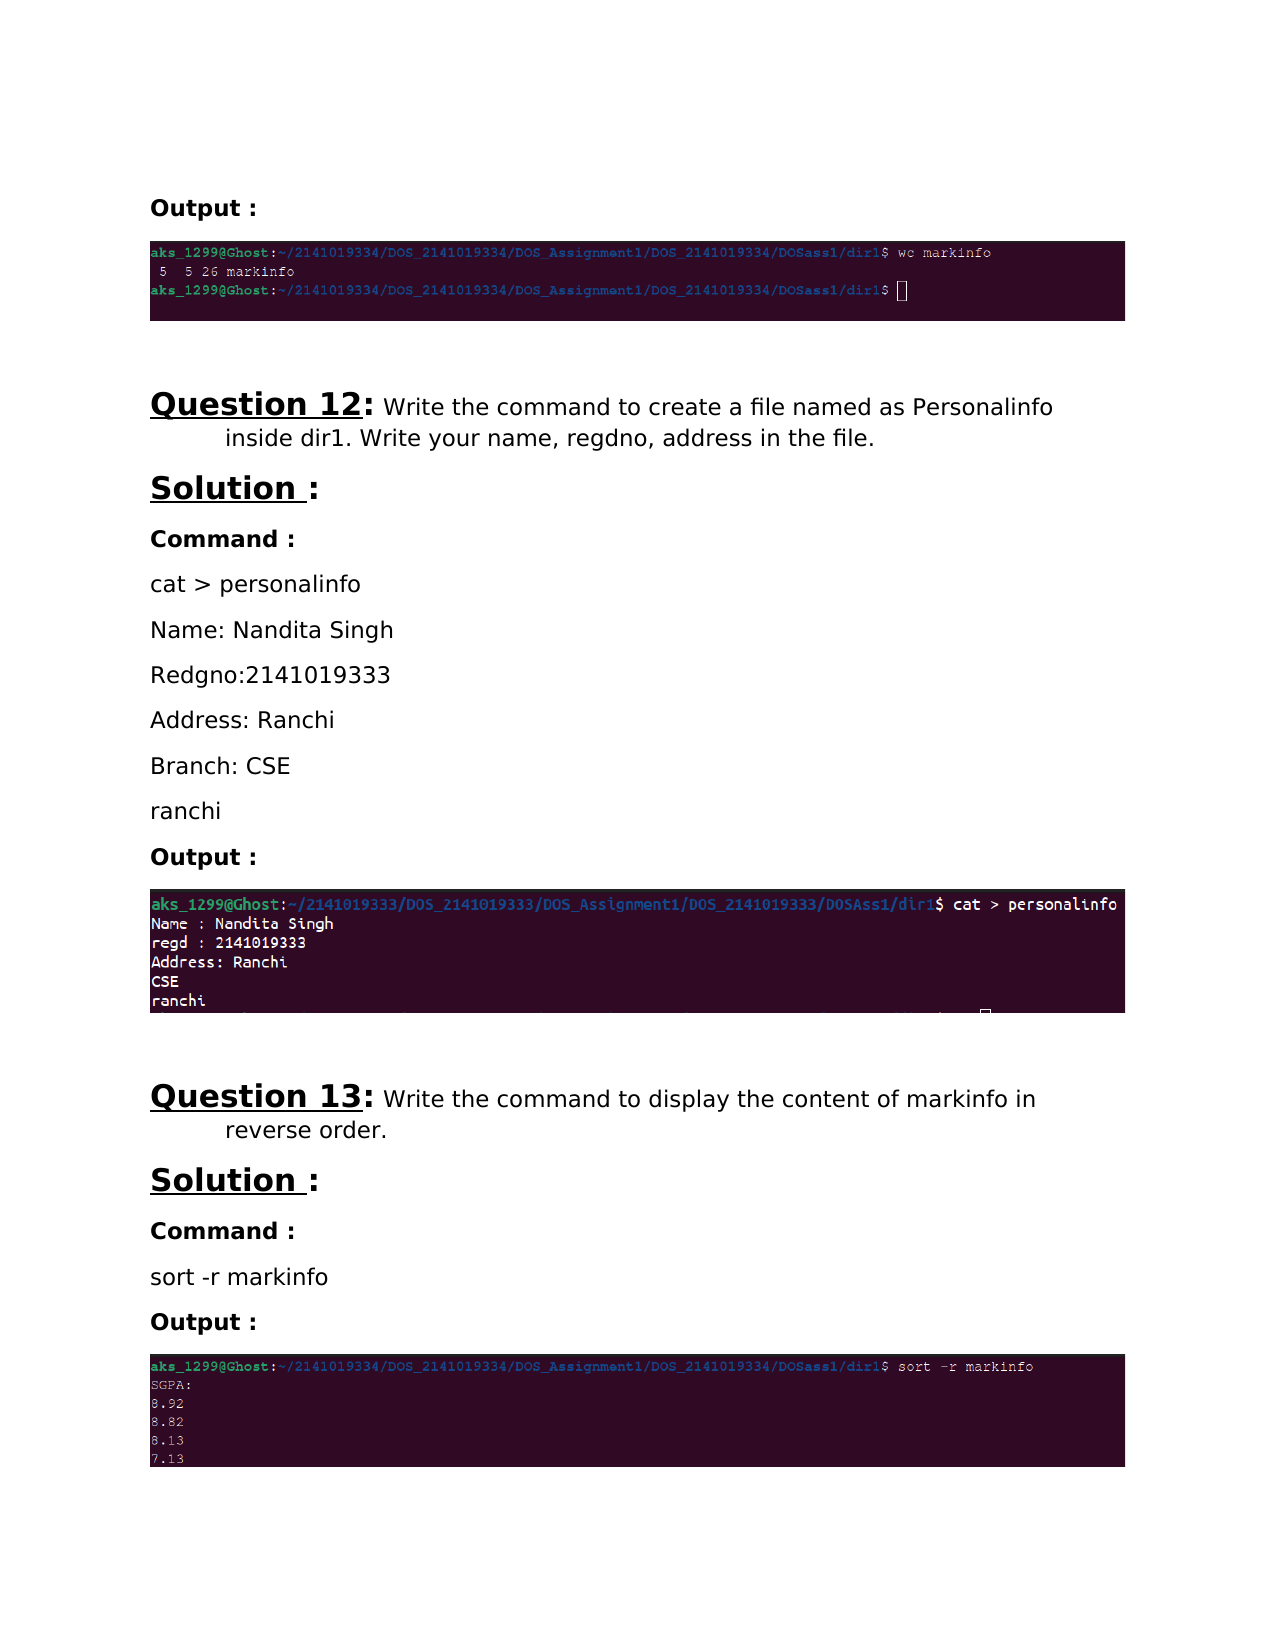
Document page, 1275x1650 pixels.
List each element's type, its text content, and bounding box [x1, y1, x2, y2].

text Command : [150, 526, 1125, 553]
text Solution : [150, 470, 1125, 507]
text Solution : [150, 1162, 1125, 1199]
text Branch: CSE [150, 753, 1125, 780]
picture [150, 1354, 1125, 1467]
text Output : [150, 844, 1125, 871]
text Output : [150, 1309, 1125, 1336]
text Question 12: Write the command to create a file named as Personalinfo inside dir1. Write your name, regdno, address in the file. [150, 386, 1125, 451]
text Redgno:2141019333 [150, 662, 1125, 689]
text Command : [150, 1218, 1125, 1245]
text cat > personalinfo [150, 571, 1125, 598]
picture [150, 241, 1125, 321]
text Question 13: Write the command to display the content of markinfo in reverse order. [150, 1078, 1125, 1144]
text Address: Ranchi [150, 708, 1125, 734]
picture [150, 889, 1125, 1013]
text Output : [150, 195, 1125, 222]
text Name: Nandita Singh [150, 617, 1125, 643]
text sort -r markinfo [150, 1264, 1125, 1290]
text ranchi [150, 798, 1125, 825]
